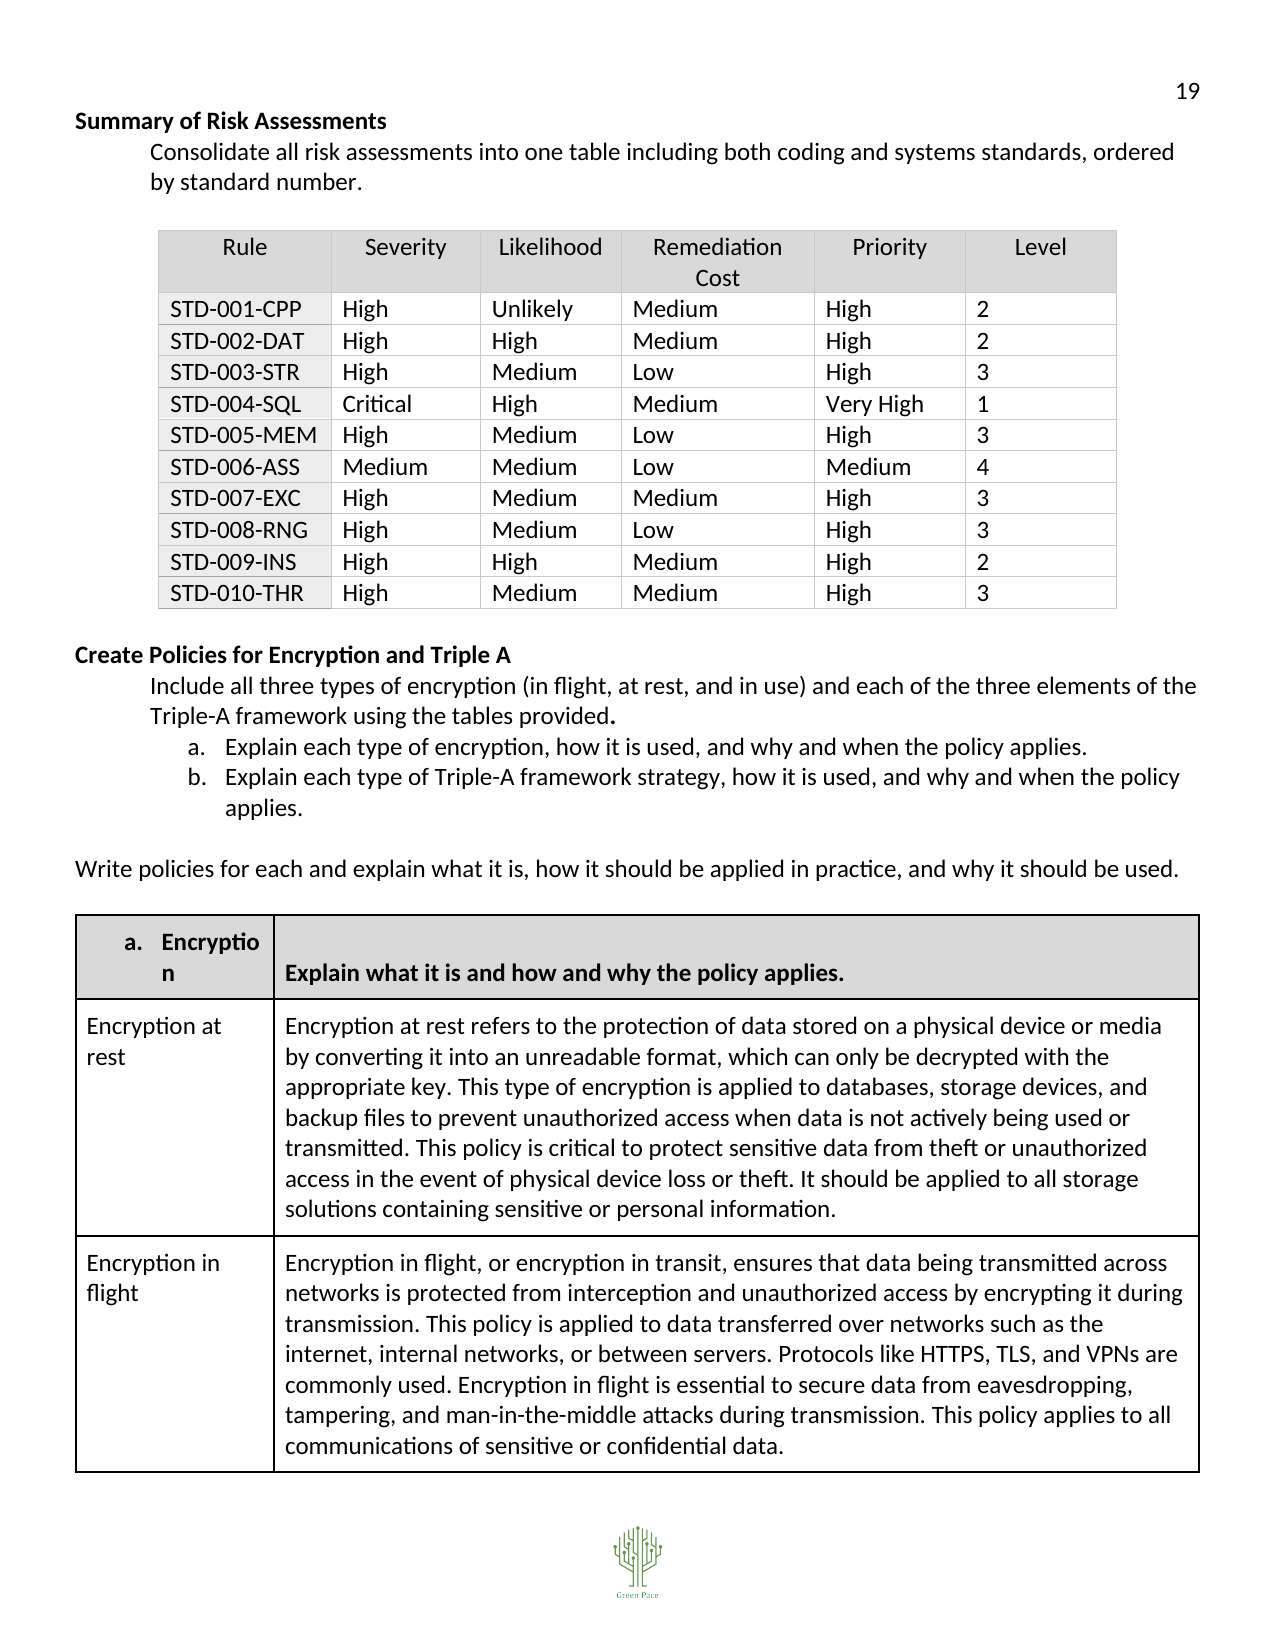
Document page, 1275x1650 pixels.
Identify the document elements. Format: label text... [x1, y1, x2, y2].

table_cell High [815, 356, 965, 387]
table_cell Encryption at rest [77, 1000, 273, 1234]
text Include all three types of encryption (in flight, at rest, and in use) and each of the three elements of the Triple-A framework using the tables provided. [150, 670, 1200, 731]
table_cell High [332, 420, 480, 450]
table_cell 3 [966, 577, 1116, 608]
table_cell STD-007-EXC [159, 483, 331, 513]
table_cell High [815, 483, 965, 513]
table_cell STD-010-THR [159, 577, 331, 608]
subtitle Summary of Risk Assessments [75, 106, 1200, 136]
table_cell 3 [966, 356, 1116, 387]
table_cell High [332, 325, 480, 355]
table_header Level [966, 231, 1116, 292]
table_header Likelihood [481, 231, 621, 292]
table_cell 2 [966, 325, 1116, 355]
table_cell Medium [622, 483, 814, 513]
table_cell Medium [622, 577, 814, 608]
table_cell Medium [332, 451, 480, 482]
table_cell Medium [622, 325, 814, 355]
table_cell 1 [966, 388, 1116, 418]
table_header Encryption [77, 916, 273, 998]
table_cell STD-009-INS [159, 546, 331, 576]
table_cell Medium [815, 451, 965, 482]
table_cell 2 [966, 546, 1116, 576]
subtitle Create Policies for Encryption and Triple A [75, 639, 1200, 670]
table_cell High [815, 514, 965, 545]
table_cell High [332, 514, 480, 545]
table_cell High [332, 356, 480, 387]
table_cell Medium [481, 577, 621, 608]
table_cell High [332, 546, 480, 576]
table_cell High [332, 293, 480, 324]
table_cell 4 [966, 451, 1116, 482]
table_cell Medium [481, 420, 621, 450]
table_cell Medium [622, 388, 814, 418]
table_cell High [332, 577, 480, 608]
text Write policies for each and explain what it is, how it should be applied in practice, and why it should be used. [75, 853, 1200, 883]
table_cell Low [622, 514, 814, 545]
text Consolidate all risk assessments into one table including both coding and systems standards, ordered by standard number. [150, 136, 1200, 197]
table_cell Low [622, 420, 814, 450]
table_cell 3 [966, 483, 1116, 513]
table_cell 3 [966, 420, 1116, 450]
table_cell STD-003-STR [159, 356, 331, 387]
table_cell STD-001-CPP [159, 293, 331, 324]
list Explain each type of encryption, how it is used, and why and when the policy applies. [187, 731, 1200, 761]
table_cell 3 [966, 514, 1116, 545]
table_cell High [481, 388, 621, 418]
table_cell STD-008-RNG [159, 514, 331, 545]
table_cell High [815, 325, 965, 355]
table_cell Unlikely [481, 293, 621, 324]
table_header Explain what it is and how and why the policy applies. [275, 916, 1198, 998]
table_cell STD-006-ASS [159, 451, 331, 482]
table_cell Medium [481, 514, 621, 545]
table_cell Medium [481, 483, 621, 513]
table_cell Medium [622, 293, 814, 324]
table_cell Medium [622, 546, 814, 576]
table_cell Low [622, 356, 814, 387]
table_header Remediation Cost [622, 231, 814, 292]
table_cell High [332, 483, 480, 513]
list Explain each type of Triple-A framework strategy, how it is used, and why and when the policy applies. [187, 761, 1200, 822]
table_cell Low [622, 451, 814, 482]
table_cell High [481, 325, 621, 355]
table_cell STD-002-DAT [159, 325, 331, 355]
table_cell Encryption in flight, or encryption in transit, ensures that data being transmitted across networks is protected from interception and unauthorized access by encrypting it during transmission. This policy is applied to data transferred over networks such as the internet, internal networks, or between servers. Protocols like HTTPS, TLS, and VPNs are commonly used. Encryption in flight is essential to secure data from eavesdropping, tampering, and man-in-the-middle attacks during transmission. This policy applies to all communications of sensitive or confidential data. [275, 1237, 1198, 1471]
table_cell Very High [815, 388, 965, 418]
table_cell High [481, 546, 621, 576]
table_cell Critical [332, 388, 480, 418]
table_cell STD-005-MEM [159, 420, 331, 450]
table_cell High [815, 546, 965, 576]
table_cell High [815, 577, 965, 608]
table_cell Medium [481, 451, 621, 482]
table_cell Encryption in flight [77, 1237, 273, 1471]
picture [605, 1521, 670, 1606]
table_cell High [815, 293, 965, 324]
table_cell Encryption at rest refers to the protection of data stored on a physical device or media by converting it into an unreadable format, which can only be decrypted with the appropriate key. This type of encryption is applied to databases, storage devices, and backup files to prevent unauthorized access when data is not actively being used or transmitted. This policy is critical to protect sensitive data from theft or unauthorized access in the event of physical device loss or theft. It should be applied to all storage solutions containing sensitive or personal information. [275, 1000, 1198, 1234]
table_cell High [815, 420, 965, 450]
table_header Rule [159, 231, 331, 292]
table_header Severity [332, 231, 480, 292]
table_cell Medium [481, 356, 621, 387]
table_header Priority [815, 231, 965, 292]
table_cell STD-004-SQL [159, 388, 331, 418]
table_cell 2 [966, 293, 1116, 324]
